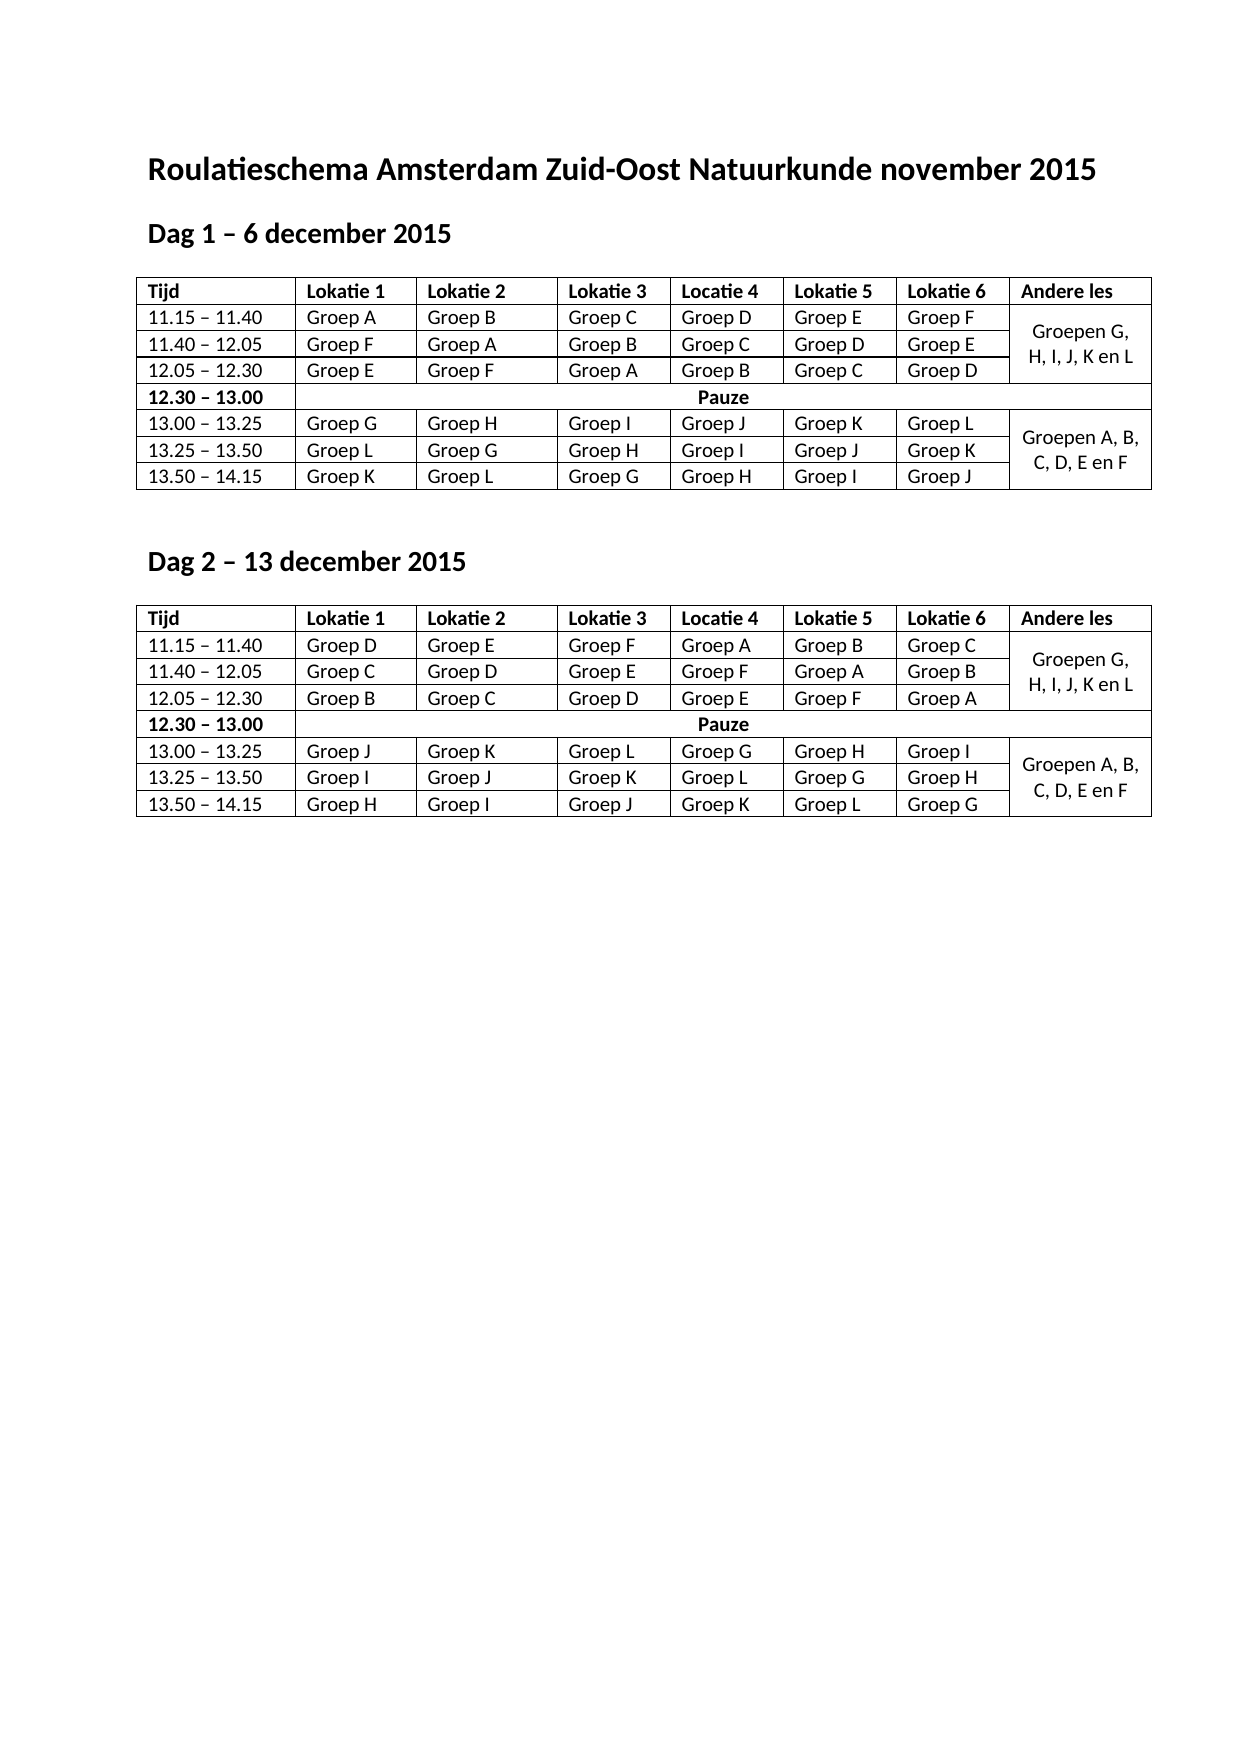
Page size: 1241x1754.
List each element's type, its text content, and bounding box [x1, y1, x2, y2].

table_cell Groep A [897, 685, 1009, 710]
table_cell Groep J [417, 764, 557, 790]
table_cell Groep L [897, 410, 1009, 436]
table_cell Groep F [417, 358, 557, 383]
table_cell Groep I [417, 791, 557, 816]
table_cell Groep L [558, 738, 670, 763]
table_cell Groep B [296, 685, 416, 710]
table_cell Groep H [558, 437, 670, 462]
text Dag 1 – 6 december 2015 [148, 215, 1181, 251]
table_header Lokatie 5 [784, 606, 896, 631]
table_cell Groep C [784, 358, 896, 383]
table_cell Groep I [296, 764, 416, 790]
table_cell 13.00 – 13.25 [137, 410, 295, 436]
table_cell Groep E [671, 685, 783, 710]
table_header Tijd [137, 606, 295, 631]
table_cell Groep F [671, 659, 783, 684]
table_cell 11.15 – 11.40 [137, 632, 295, 657]
table_header Locatie 4 [671, 278, 783, 303]
table_cell Groepen G, H, I, J, K en L [1010, 305, 1151, 383]
table_header Lokatie 1 [296, 278, 416, 303]
table_cell 12.05 – 12.30 [137, 358, 295, 383]
table_header Lokatie 6 [897, 278, 1009, 303]
table_cell 13.25 – 13.50 [137, 764, 295, 790]
table_cell 11.40 – 12.05 [137, 331, 295, 356]
table_cell Groep A [296, 305, 416, 330]
table_cell Groep K [671, 791, 783, 816]
table_cell Groep I [897, 738, 1009, 763]
table_cell Groep K [417, 738, 557, 763]
table_cell Groep K [897, 437, 1009, 462]
table_header Lokatie 1 [296, 606, 416, 631]
text Roulatieschema Amsterdam Zuid-Oost Natuurkunde november 2015 [148, 148, 1181, 188]
table_cell Groep B [417, 305, 557, 330]
table_header Lokatie 3 [558, 606, 670, 631]
table_cell 12.30 – 13.00 [137, 384, 295, 409]
table_cell Groep H [417, 410, 557, 436]
table_cell 11.15 – 11.40 [137, 305, 295, 330]
table_cell Groep H [897, 764, 1009, 790]
table_cell Groep D [296, 632, 416, 657]
table_header Tijd [137, 278, 295, 303]
table_cell Groepen A, B, C, D, E en F [1010, 738, 1151, 816]
table_cell 13.50 – 14.15 [137, 791, 295, 816]
table_cell Groep J [897, 463, 1009, 489]
table_cell Groep C [296, 659, 416, 684]
table_cell Groep K [296, 463, 416, 489]
table_header Locatie 4 [671, 606, 783, 631]
text Dag 2 – 13 december 2015 [148, 543, 1181, 578]
table_cell Groep H [784, 738, 896, 763]
table_cell Groep F [897, 305, 1009, 330]
table_cell Groep D [558, 685, 670, 710]
table_cell Groepen A, B, C, D, E en F [1010, 410, 1151, 489]
table_cell Groep B [784, 632, 896, 657]
table_cell Pauze [296, 384, 1151, 409]
table_cell Groep L [417, 463, 557, 489]
table_cell 12.05 – 12.30 [137, 685, 295, 710]
table_cell Groep G [671, 738, 783, 763]
table_cell 11.40 – 12.05 [137, 659, 295, 684]
table_cell Groep F [296, 331, 416, 356]
table_cell Groep J [784, 437, 896, 462]
table_cell Groep F [784, 685, 896, 710]
table_cell Groep E [296, 358, 416, 383]
table_cell Groep A [784, 659, 896, 684]
table_cell Groep L [296, 437, 416, 462]
table_cell Groep I [784, 463, 896, 489]
table_cell Groep E [897, 331, 1009, 356]
table_header Lokatie 5 [784, 278, 896, 303]
table_cell Groep J [671, 410, 783, 436]
table_cell Groep I [671, 437, 783, 462]
table_cell Groep C [897, 632, 1009, 657]
table_cell Groep E [558, 659, 670, 684]
table_cell Groep G [897, 791, 1009, 816]
table_cell Groep A [671, 632, 783, 657]
table_cell 13.00 – 13.25 [137, 738, 295, 763]
table_cell Groep F [558, 632, 670, 657]
table_cell Groep B [558, 331, 670, 356]
table_cell Groep C [558, 305, 670, 330]
table_cell Groep A [558, 358, 670, 383]
table_cell Groep C [671, 331, 783, 356]
table_cell Groep D [671, 305, 783, 330]
table_cell Groep J [296, 738, 416, 763]
table_cell Groep B [671, 358, 783, 383]
table_cell Groep A [417, 331, 557, 356]
table_cell Groep E [784, 305, 896, 330]
table_cell 13.50 – 14.15 [137, 463, 295, 489]
table_cell Groep H [296, 791, 416, 816]
table_cell Groep C [417, 685, 557, 710]
table_cell Groep E [417, 632, 557, 657]
table_cell Groep B [897, 659, 1009, 684]
table_cell Groep G [417, 437, 557, 462]
table_cell Groep J [558, 791, 670, 816]
table_cell Groep I [558, 410, 670, 436]
table_cell Groep L [671, 764, 783, 790]
table_cell Groep H [671, 463, 783, 489]
table_cell Groepen G, H, I, J, K en L [1010, 632, 1151, 710]
table_cell 13.25 – 13.50 [137, 437, 295, 462]
table_cell Groep G [296, 410, 416, 436]
table_cell Groep D [897, 358, 1009, 383]
table_header Lokatie 2 [417, 278, 557, 303]
table_header Andere les [1010, 278, 1151, 303]
table_cell Groep K [558, 764, 670, 790]
table_header Andere les [1010, 606, 1151, 631]
table_cell Groep G [558, 463, 670, 489]
table_header Lokatie 3 [558, 278, 670, 303]
table_cell Groep G [784, 764, 896, 790]
table_cell 12.30 – 13.00 [137, 711, 295, 737]
table_cell Groep K [784, 410, 896, 436]
table_cell Groep D [784, 331, 896, 356]
table_header Lokatie 2 [417, 606, 557, 631]
table_header Lokatie 6 [897, 606, 1009, 631]
table_cell Groep D [417, 659, 557, 684]
table_cell Groep L [784, 791, 896, 816]
table_cell Pauze [296, 711, 1151, 737]
